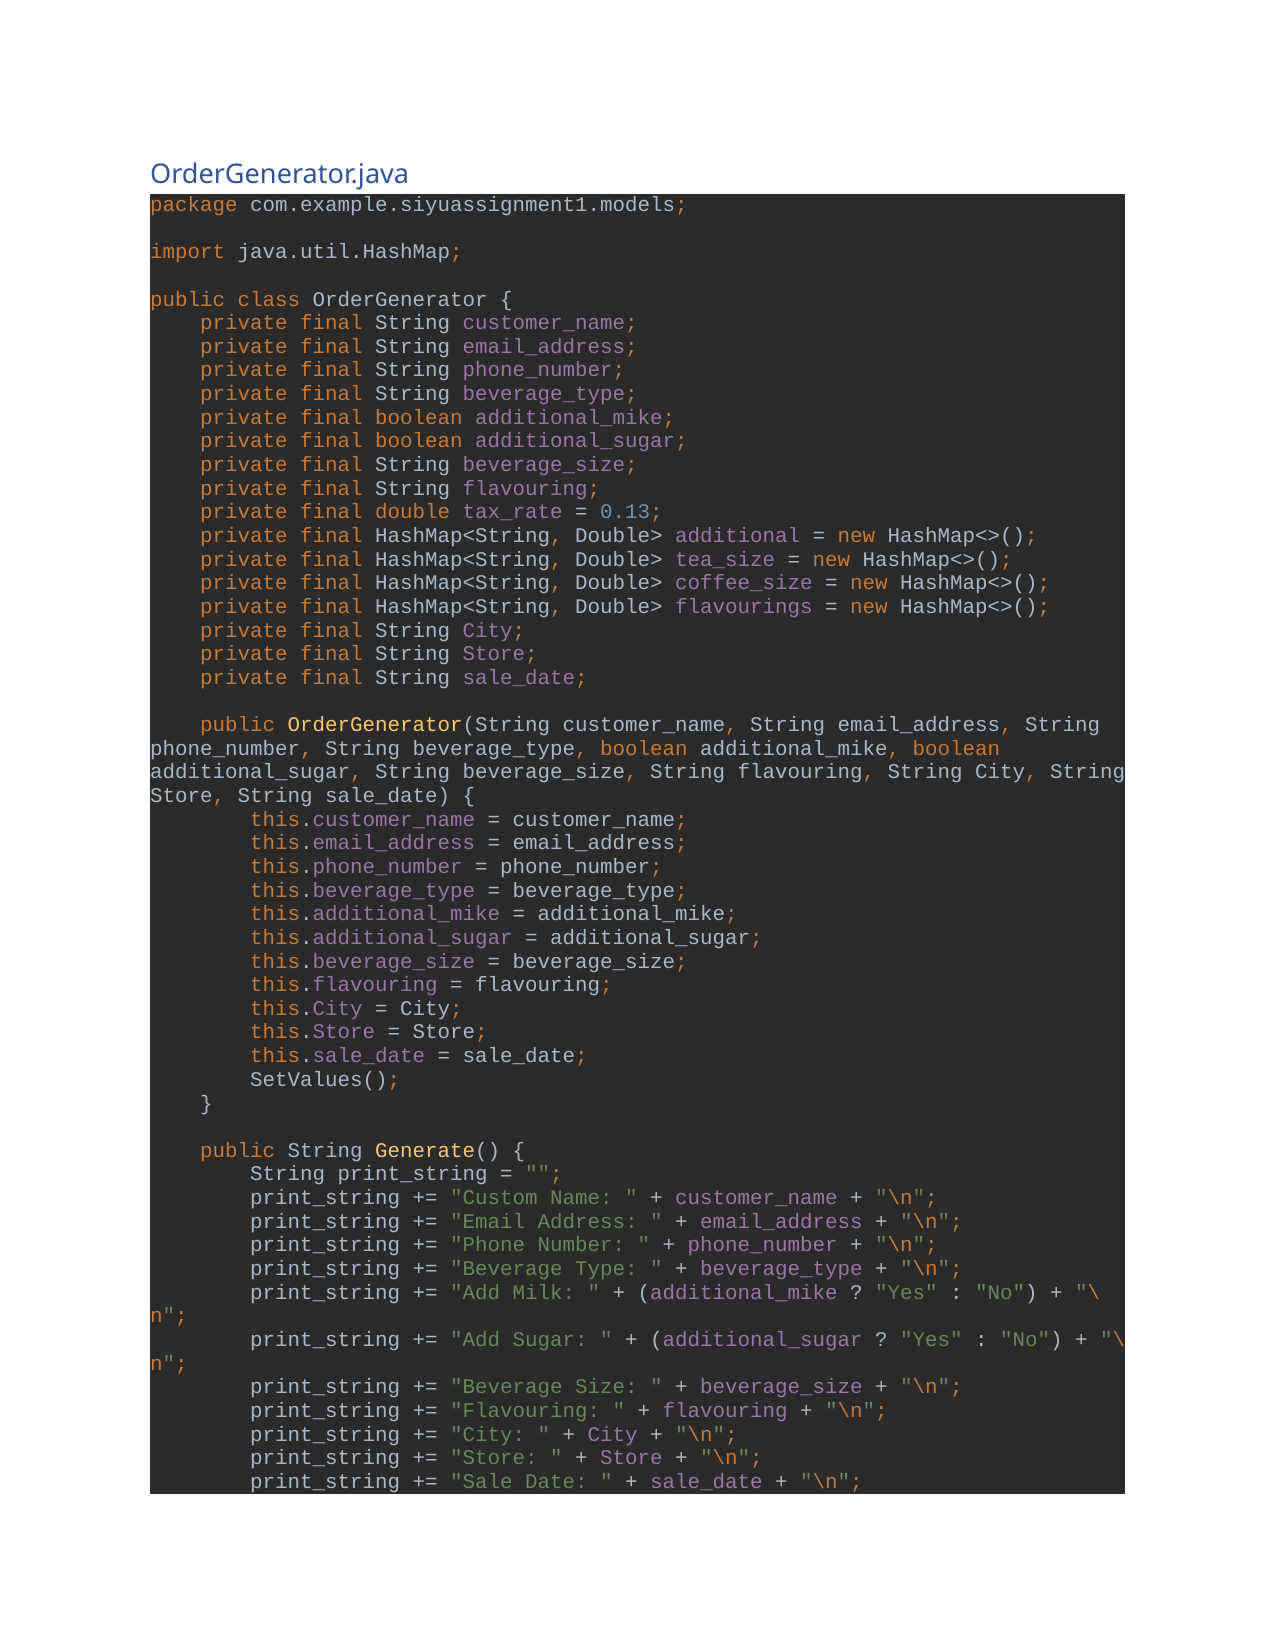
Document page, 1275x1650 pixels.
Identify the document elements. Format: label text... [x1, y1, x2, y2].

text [150, 194, 1125, 1494]
subtitle OrderGenerator.java [150, 154, 1125, 191]
